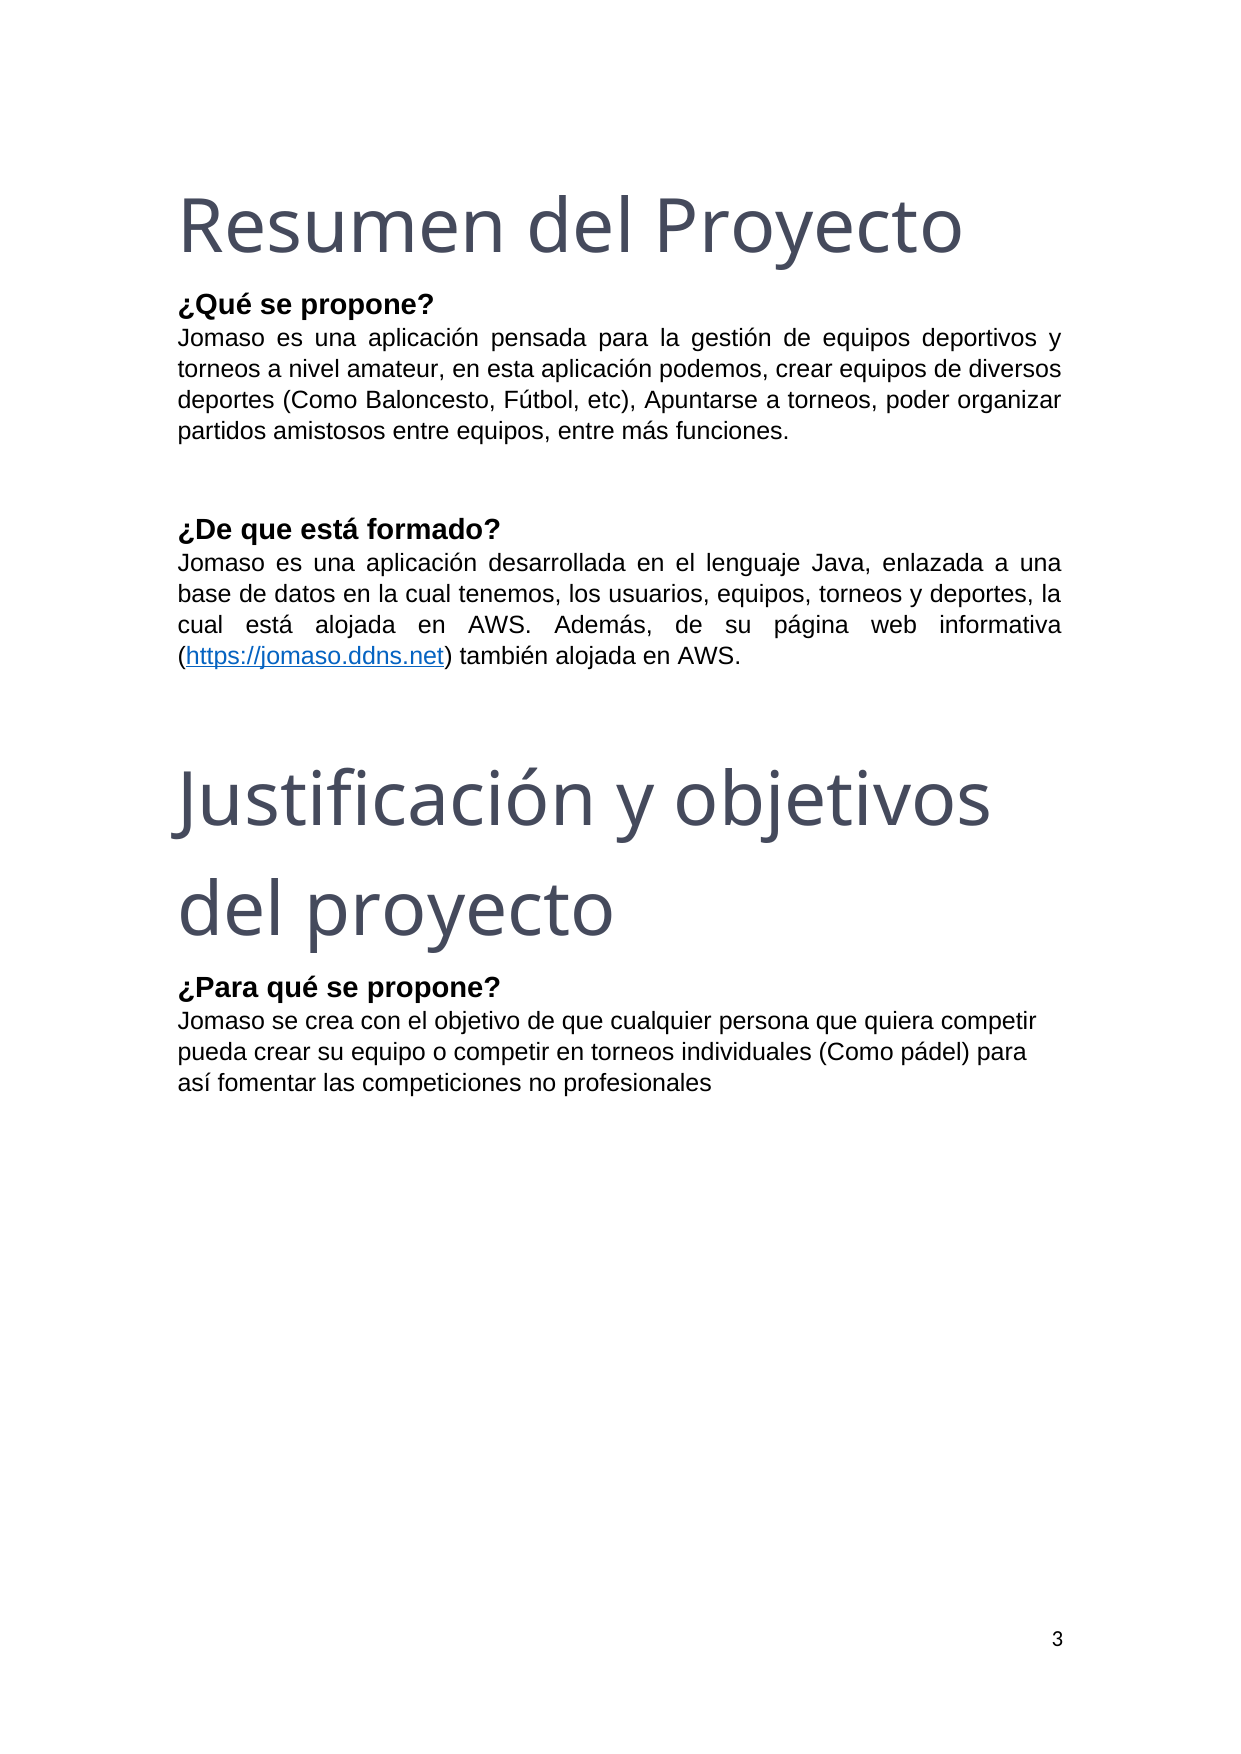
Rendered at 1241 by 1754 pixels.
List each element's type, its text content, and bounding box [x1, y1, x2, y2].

text Jomaso se crea con el objetivo de que cualquier persona que quiera competir pueda crear su equipo o competir en torneos individuales (Como pádel) para así fomentar las competiciones no profesionales [177, 1006, 1063, 1097]
text Jomaso es una aplicación desarrollada en el lenguaje Java, enlazada a una base de datos en la cual tenemos, los usuarios, equipos, torneos y deportes, la cual está alojada en AWS. Además, de su página web informativa (https://jomaso.ddns.net) también alojada en AWS. [177, 548, 1063, 670]
subtitle Resumen del Proyecto [177, 173, 1063, 275]
subtitle ¿Qué se propone? [177, 287, 1063, 321]
text Jomaso es una aplicación pensada para la gestión de equipos deportivos y torneos a nivel amateur, en esta aplicación podemos, crear equipos de diversos deportes (Como Baloncesto, Fútbol, etc), Apuntarse a torneos, poder organizar partidos amistosos entre equipos, entre más funciones. [177, 323, 1063, 445]
subtitle ¿De que está formado? [177, 512, 1063, 545]
subtitle Justificación y objetivos del proyecto [177, 745, 1063, 957]
subtitle ¿Para qué se propone? [177, 969, 1063, 1003]
